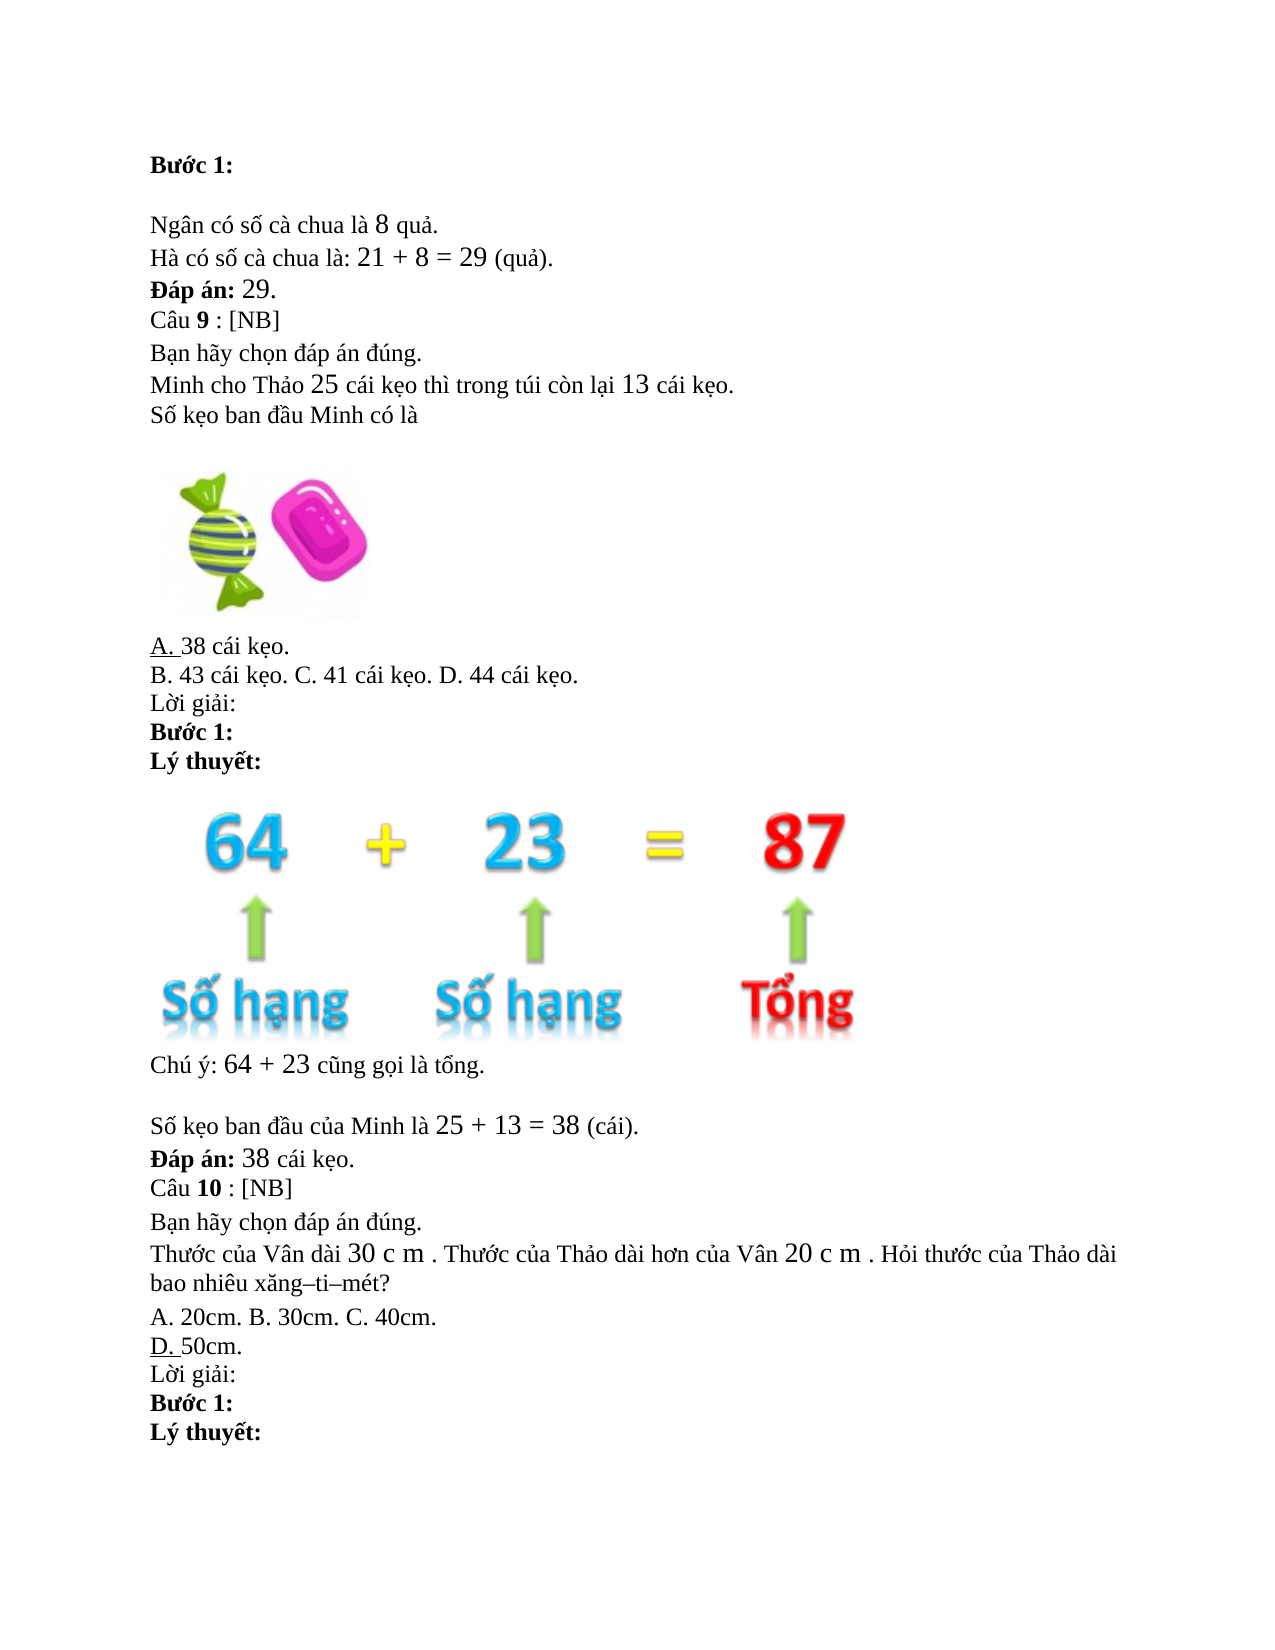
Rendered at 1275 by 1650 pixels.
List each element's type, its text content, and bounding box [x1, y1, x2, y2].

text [150, 1417, 1125, 1474]
text Bước 1: [150, 717, 1125, 746]
text Câu 9 : [NB] [150, 305, 1125, 333]
text Lời giải: [150, 1359, 1125, 1388]
text A. 20cm. B. 30cm. C. 40cm. [150, 1302, 1125, 1331]
text B. 43 cái kẹo. C. 41 cái kẹo. D. 44 cái kẹo. [150, 660, 1125, 688]
text Bạn hãy chọn đáp án đúng. Thước của Vân dài 30 c m . Thước của Thảo dài hơn của Vân 20 c m . Hỏi thước của Thảo dài bao nhiêu xăng–ti–mét? [150, 1207, 1125, 1297]
text Ngân có số cà chua là 8 quả. Hà có số cà chua là: 21 + 8 = 29 (quả). Đáp án: 29. [150, 179, 1125, 305]
text A. 38 cái kẹo. [150, 631, 1125, 660]
text Bước 1: [150, 150, 1125, 179]
picture [150, 803, 865, 1048]
text Bạn hãy chọn đáp án đúng. Minh cho Thảo 25 cái kẹo thì trong túi còn lại 13 cái kẹo. Số kẹo ban đầu Minh có là [150, 338, 1125, 626]
text Câu 10 : [NB] [150, 1173, 1125, 1202]
text Lời giải: [150, 688, 1125, 717]
text Bước 1: [150, 1388, 1125, 1417]
picture [150, 457, 408, 626]
text D. 50cm. [150, 1331, 1125, 1359]
